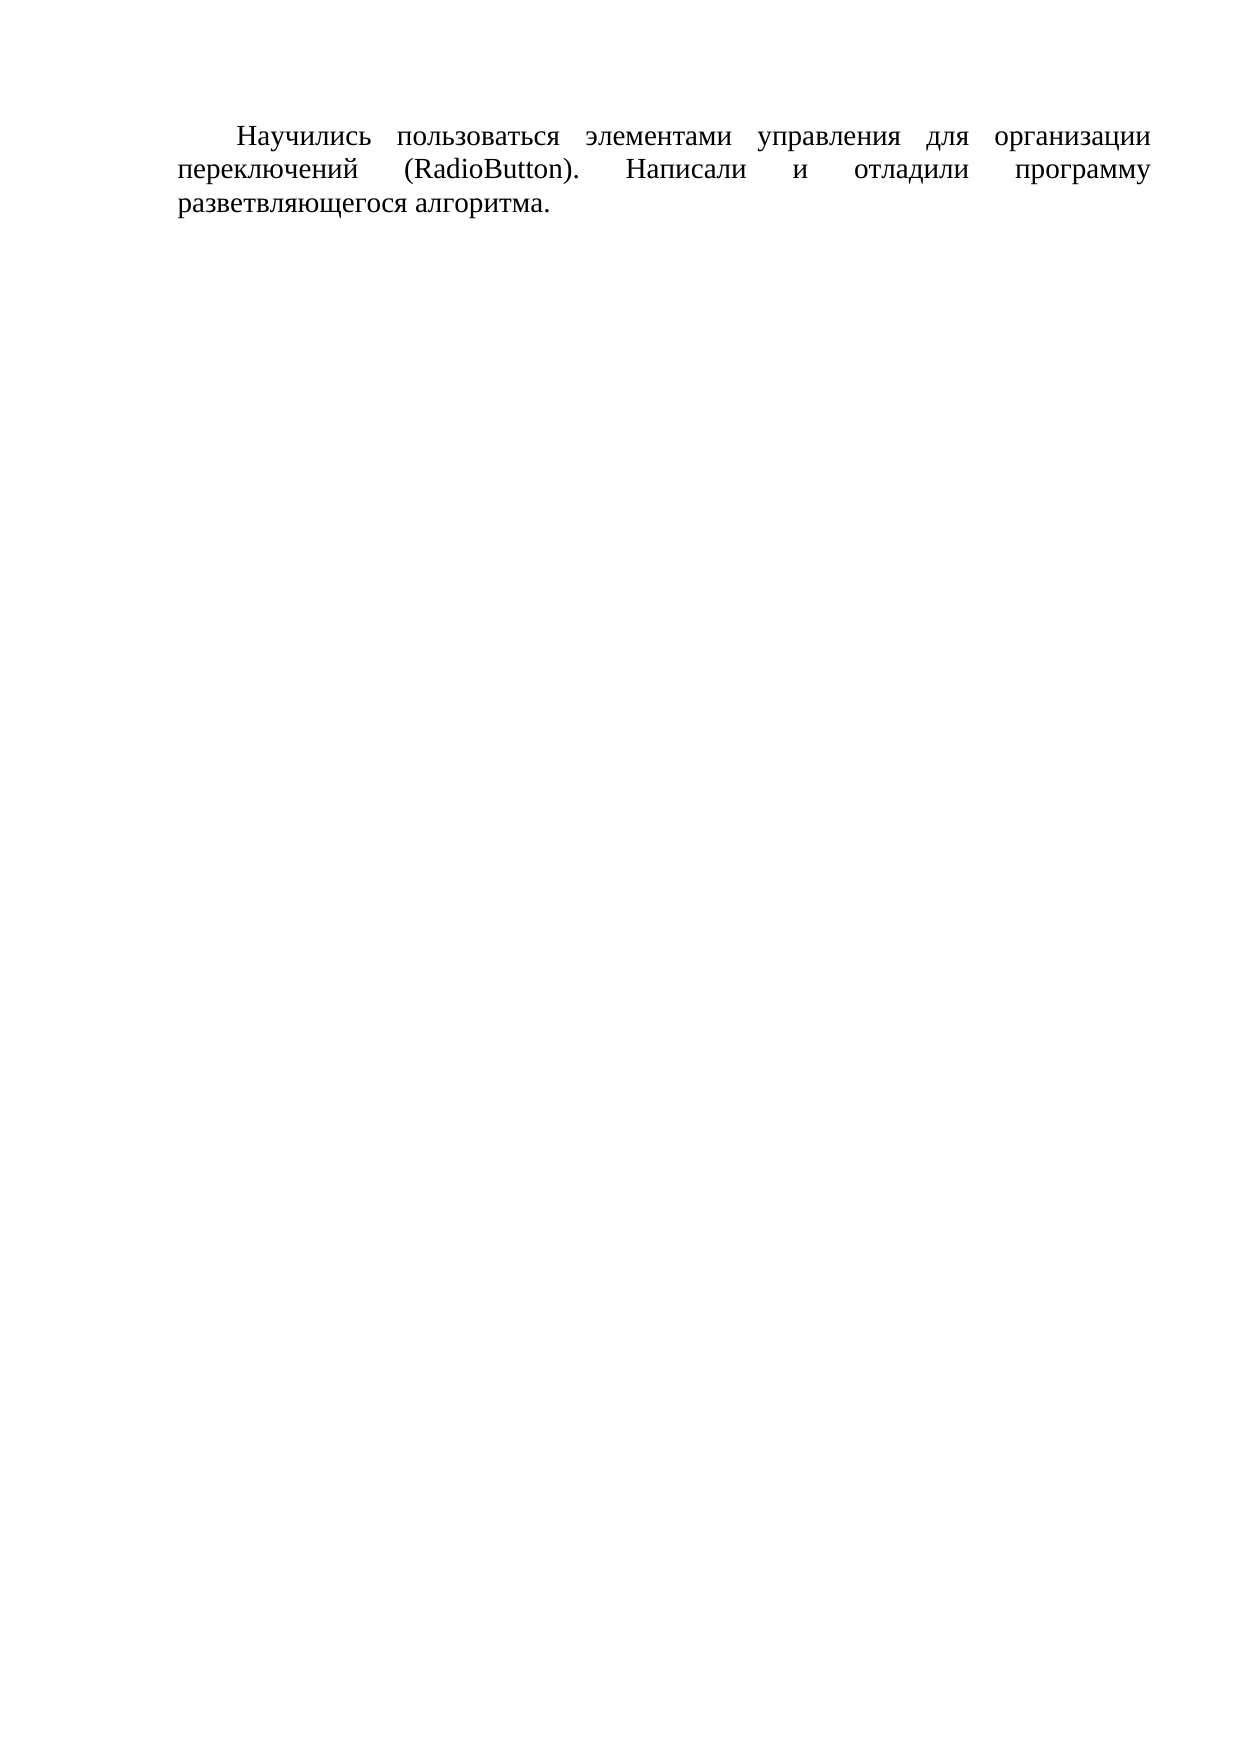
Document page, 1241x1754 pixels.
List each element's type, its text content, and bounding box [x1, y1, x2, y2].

text Научились пользоваться элементами управления для организации переключений (RadioButton). Написали и отладили программу разветвляющегося алгоритма. [177, 118, 1152, 219]
